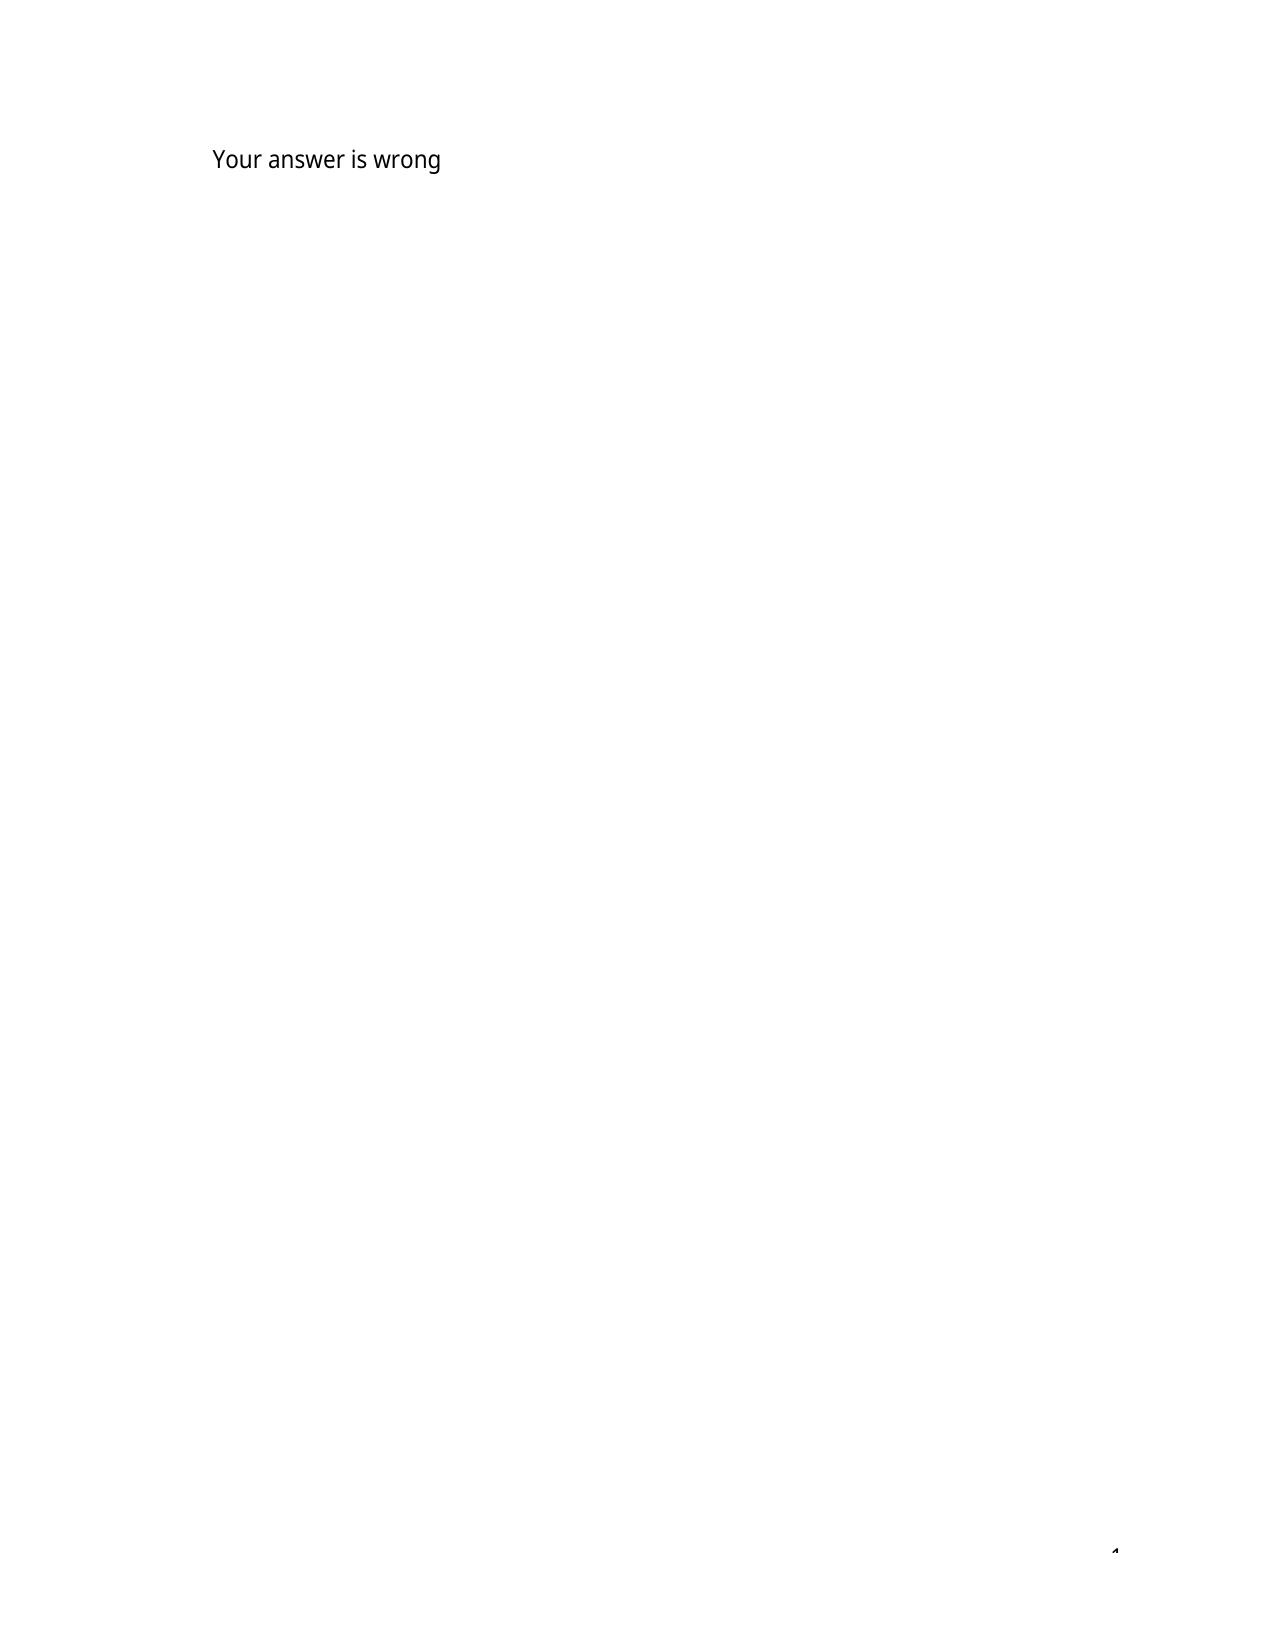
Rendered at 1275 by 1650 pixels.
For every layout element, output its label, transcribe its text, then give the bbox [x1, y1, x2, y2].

text Your answer is wrong [212, 142, 1275, 176]
